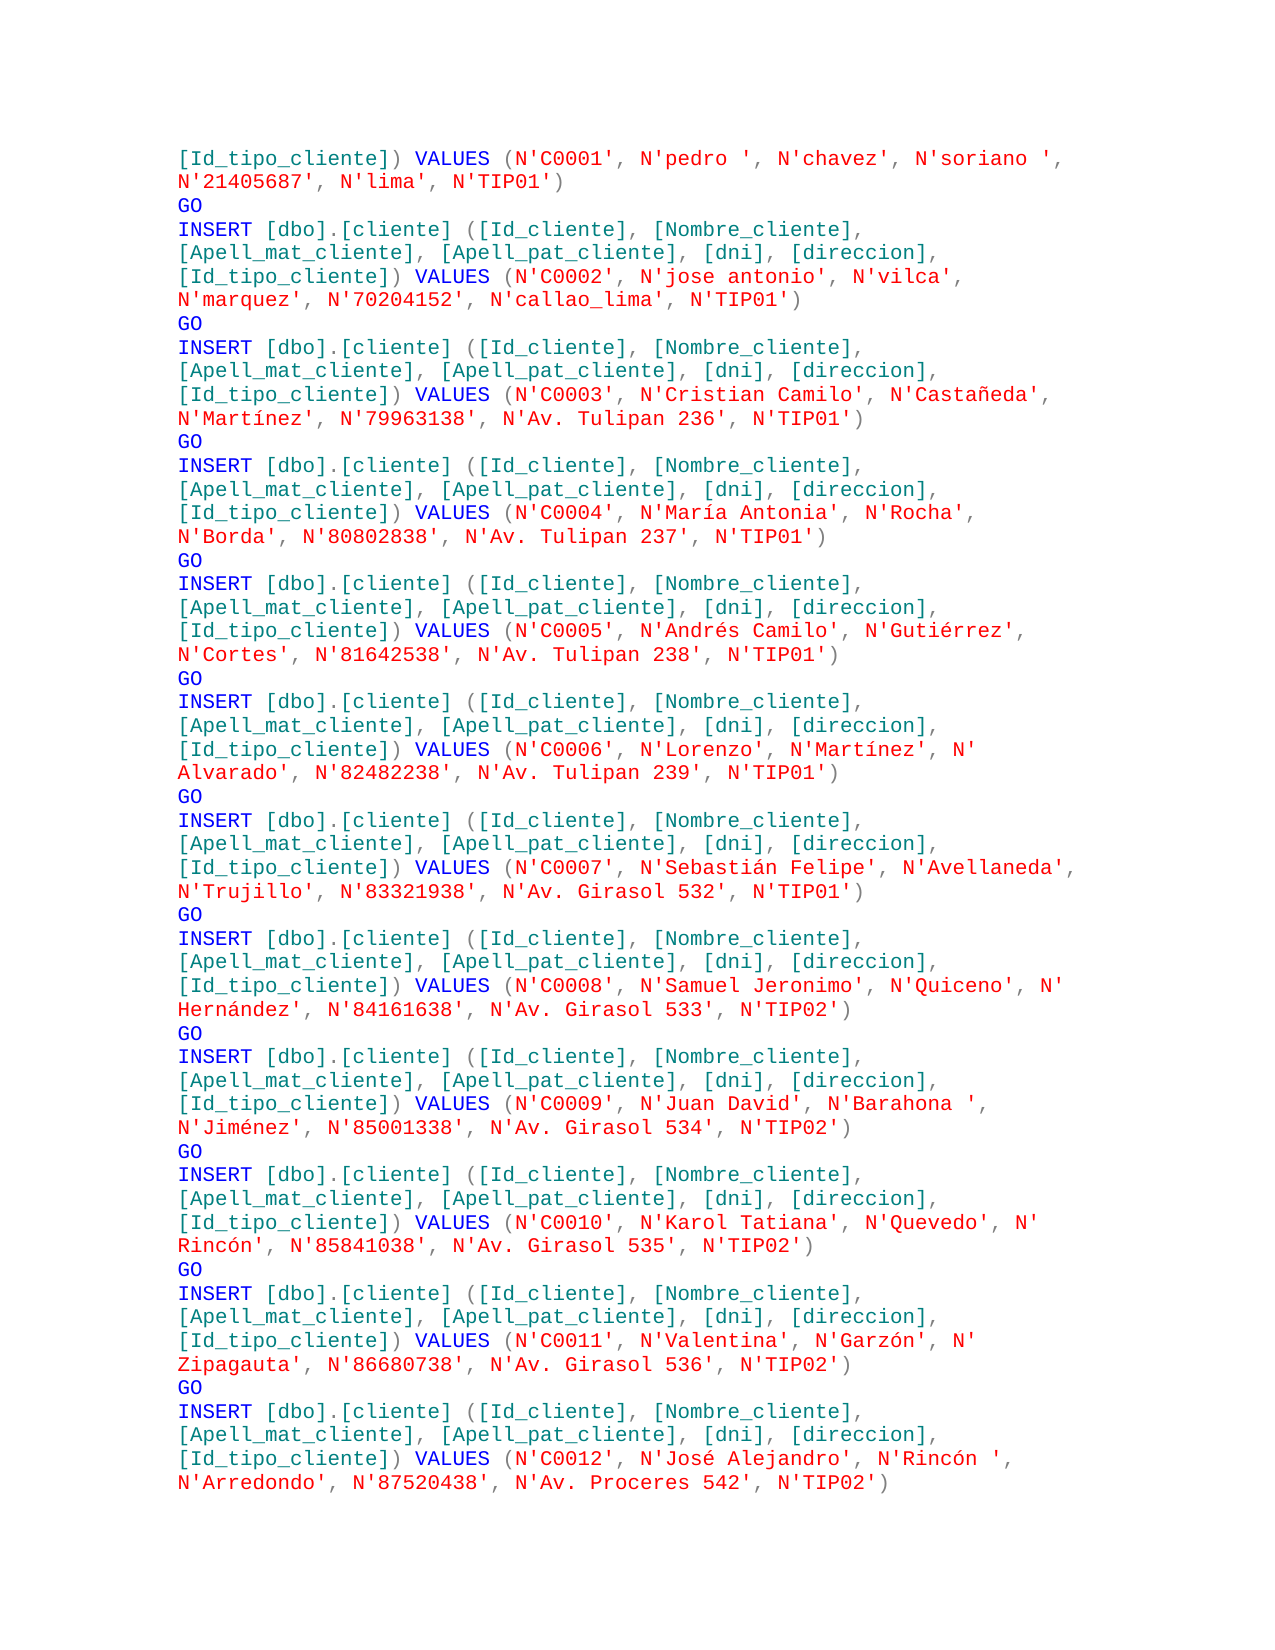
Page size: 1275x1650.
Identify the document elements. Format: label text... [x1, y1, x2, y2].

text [177, 148, 1098, 195]
text GO [177, 313, 1098, 337]
text GO [177, 1377, 1098, 1401]
text GO [177, 1141, 1098, 1164]
text GO [177, 1022, 1098, 1046]
text INSERT [dbo].[cliente] ([Id_cliente], [Nombre_cliente], [Apell_mat_cliente], [Apell_pat_cliente], [dni], [direccion], [Id_tipo_cliente]) VALUES (N'C0002', N'jose antonio', N'vilca', N'marquez', N'70204152', N'callao_lima', N'TIP01') [177, 218, 1098, 313]
text INSERT [dbo].[cliente] ([Id_cliente], [Nombre_cliente], [Apell_mat_cliente], [Apell_pat_cliente], [dni], [direccion], [Id_tipo_cliente]) VALUES (N'C0003', N'Cristian Camilo', N'Castañeda', N'Martínez', N'79963138', N'Av. Tulipan 236', N'TIP01') [177, 337, 1098, 431]
text INSERT [dbo].[cliente] ([Id_cliente], [Nombre_cliente], [Apell_mat_cliente], [Apell_pat_cliente], [dni], [direccion], [Id_tipo_cliente]) VALUES (N'C0004', N'María Antonia', N'Rocha', N'Borda', N'80802838', N'Av. Tulipan 237', N'TIP01') [177, 455, 1098, 549]
text INSERT [dbo].[cliente] ([Id_cliente], [Nombre_cliente], [Apell_mat_cliente], [Apell_pat_cliente], [dni], [direccion], [Id_tipo_cliente]) VALUES (N'C0008', N'Samuel Jeronimo', N'Quiceno', N' Hernández', N'84161638', N'Av. Girasol 533', N'TIP02') [177, 928, 1098, 1022]
text INSERT [dbo].[cliente] ([Id_cliente], [Nombre_cliente], [Apell_mat_cliente], [Apell_pat_cliente], [dni], [direccion], [Id_tipo_cliente]) VALUES (N'C0005', N'Andrés Camilo', N'Gutiérrez', N'Cortes', N'81642538', N'Av. Tulipan 238', N'TIP01') [177, 573, 1098, 668]
text GO [177, 786, 1098, 810]
text GO [177, 1259, 1098, 1283]
text GO [177, 904, 1098, 928]
text INSERT [dbo].[cliente] ([Id_cliente], [Nombre_cliente], [Apell_mat_cliente], [Apell_pat_cliente], [dni], [direccion], [Id_tipo_cliente]) VALUES (N'C0007', N'Sebastián Felipe', N'Avellaneda', N'Trujillo', N'83321938', N'Av. Girasol 532', N'TIP01') [177, 810, 1098, 904]
text INSERT [dbo].[cliente] ([Id_cliente], [Nombre_cliente], [Apell_mat_cliente], [Apell_pat_cliente], [dni], [direccion], [Id_tipo_cliente]) VALUES (N'C0011', N'Valentina', N'Garzón', N' Zipagauta', N'86680738', N'Av. Girasol 536', N'TIP02') [177, 1283, 1098, 1377]
text INSERT [dbo].[cliente] ([Id_cliente], [Nombre_cliente], [Apell_mat_cliente], [Apell_pat_cliente], [dni], [direccion], [Id_tipo_cliente]) VALUES (N'C0010', N'Karol Tatiana', N'Quevedo', N' Rincón', N'85841038', N'Av. Girasol 535', N'TIP02') [177, 1164, 1098, 1259]
text INSERT [dbo].[cliente] ([Id_cliente], [Nombre_cliente], [Apell_mat_cliente], [Apell_pat_cliente], [dni], [direccion], [Id_tipo_cliente]) VALUES (N'C0006', N'Lorenzo', N'Martínez', N' Alvarado', N'82482238', N'Av. Tulipan 239', N'TIP01') [177, 691, 1098, 786]
text GO [177, 549, 1098, 573]
text GO [177, 431, 1098, 455]
text GO [177, 195, 1098, 218]
text INSERT [dbo].[cliente] ([Id_cliente], [Nombre_cliente], [Apell_mat_cliente], [Apell_pat_cliente], [dni], [direccion], [Id_tipo_cliente]) VALUES (N'C0012', N'José Alejandro', N'Rincón ', N'Arredondo', N'87520438', N'Av. Proceres 542', N'TIP02') [177, 1401, 1098, 1495]
text GO [177, 668, 1098, 691]
text INSERT [dbo].[cliente] ([Id_cliente], [Nombre_cliente], [Apell_mat_cliente], [Apell_pat_cliente], [dni], [direccion], [Id_tipo_cliente]) VALUES (N'C0009', N'Juan David', N'Barahona ', N'Jiménez', N'85001338', N'Av. Girasol 534', N'TIP02') [177, 1046, 1098, 1141]
